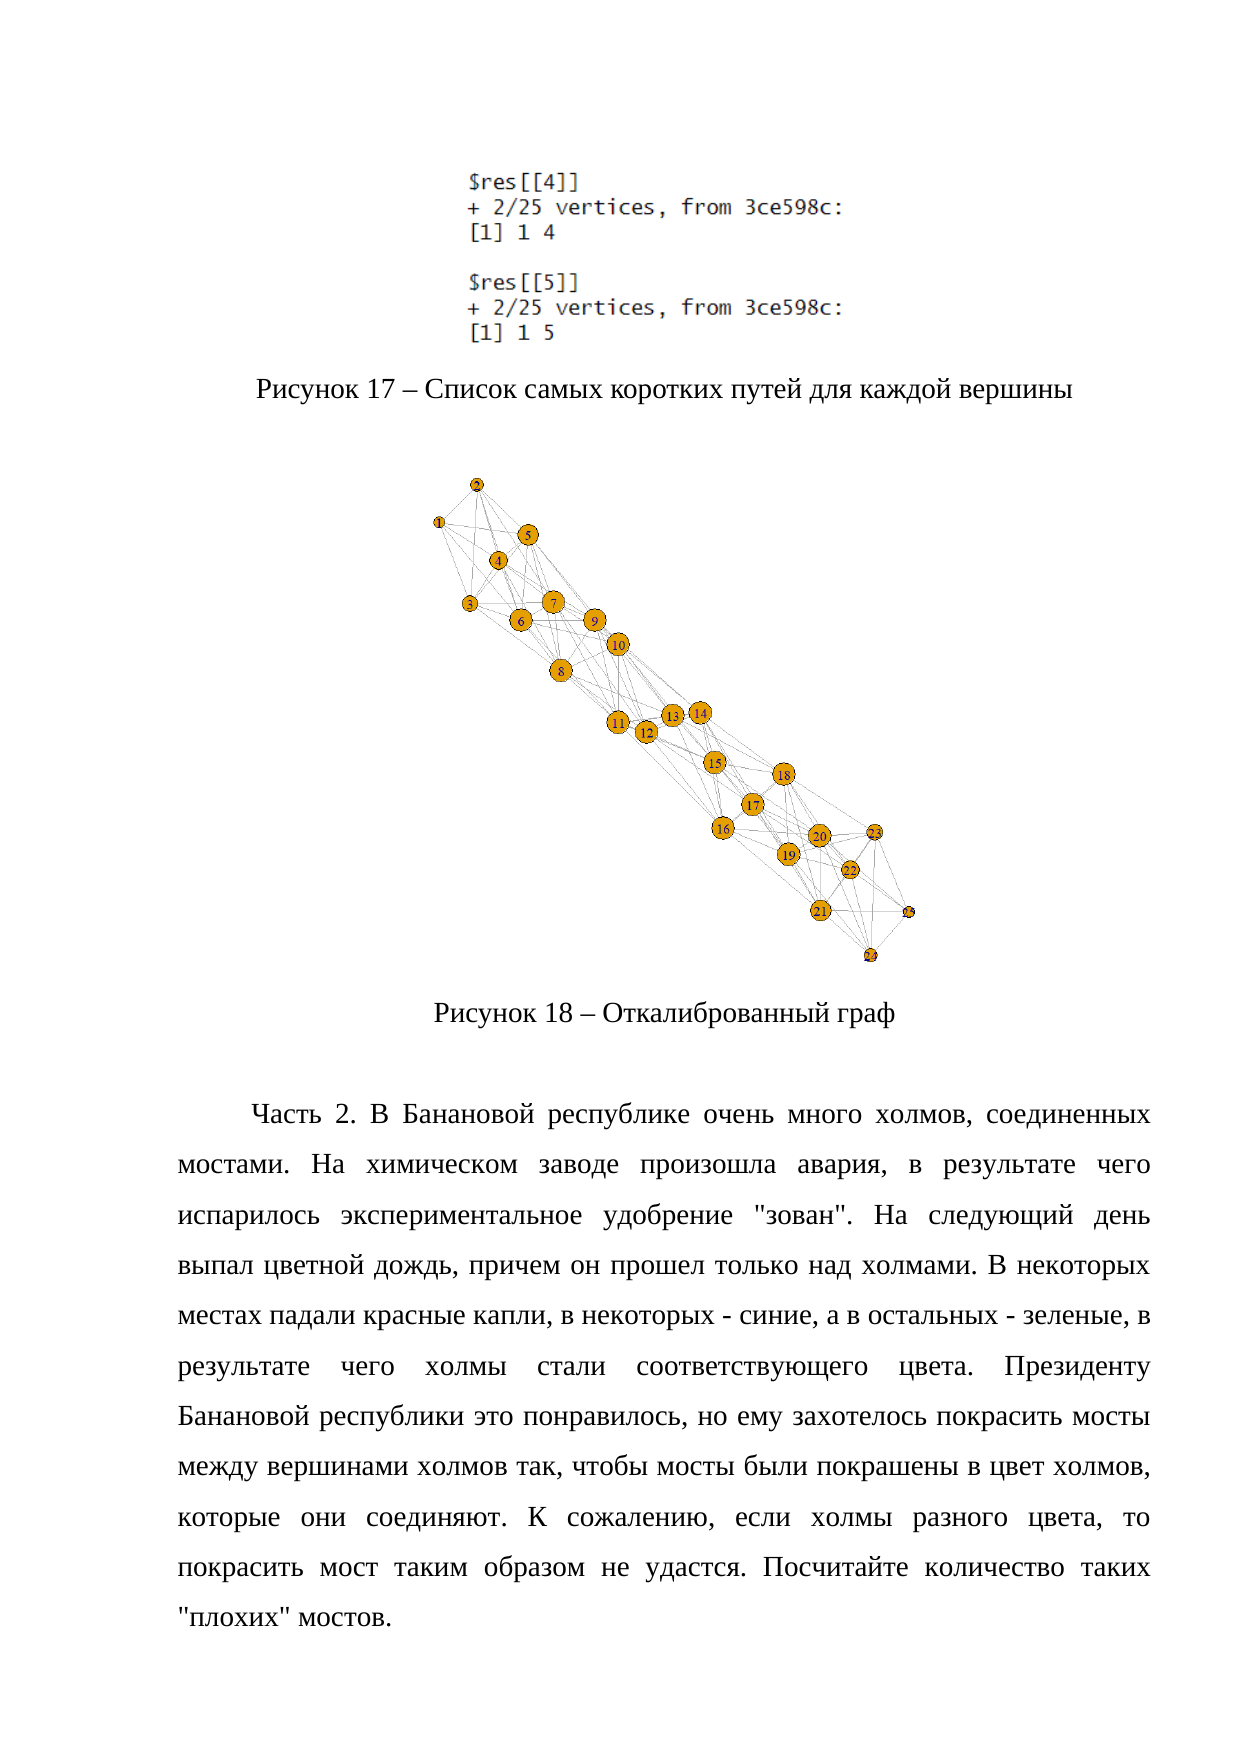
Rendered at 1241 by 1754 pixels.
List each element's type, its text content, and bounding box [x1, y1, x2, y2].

text Часть 2. В Банановой республике очень много холмов, соединенных мостами. На химическом заводе произошла авария, в результате чего испарилось экспериментальное удобрение "зован". На следующий день выпал цветной дождь, причем он прошел только над холмами. В некоторых местах падали красные капли, в некоторых - синие, а в остальных - зеленые, в результате чего холмы стали соответствующего цвета. Президенту Банановой республики это понравилось, но ему захотелось покрасить мосты между вершинами холмов так, чтобы мосты были покрашены в цвет холмов, которые они соединяют. К сожалению, если холмы разного цвета, то покрасить мост таким образом не удастся. Посчитайте количество таких "плохих" мостов. [177, 1096, 1152, 1633]
picture [380, 463, 949, 979]
text Рисунок 17 – Список самых коротких путей для каждой вершины [177, 371, 1152, 405]
text Рисунок 18 – Откалиброванный граф [177, 996, 1152, 1029]
picture [463, 168, 866, 355]
